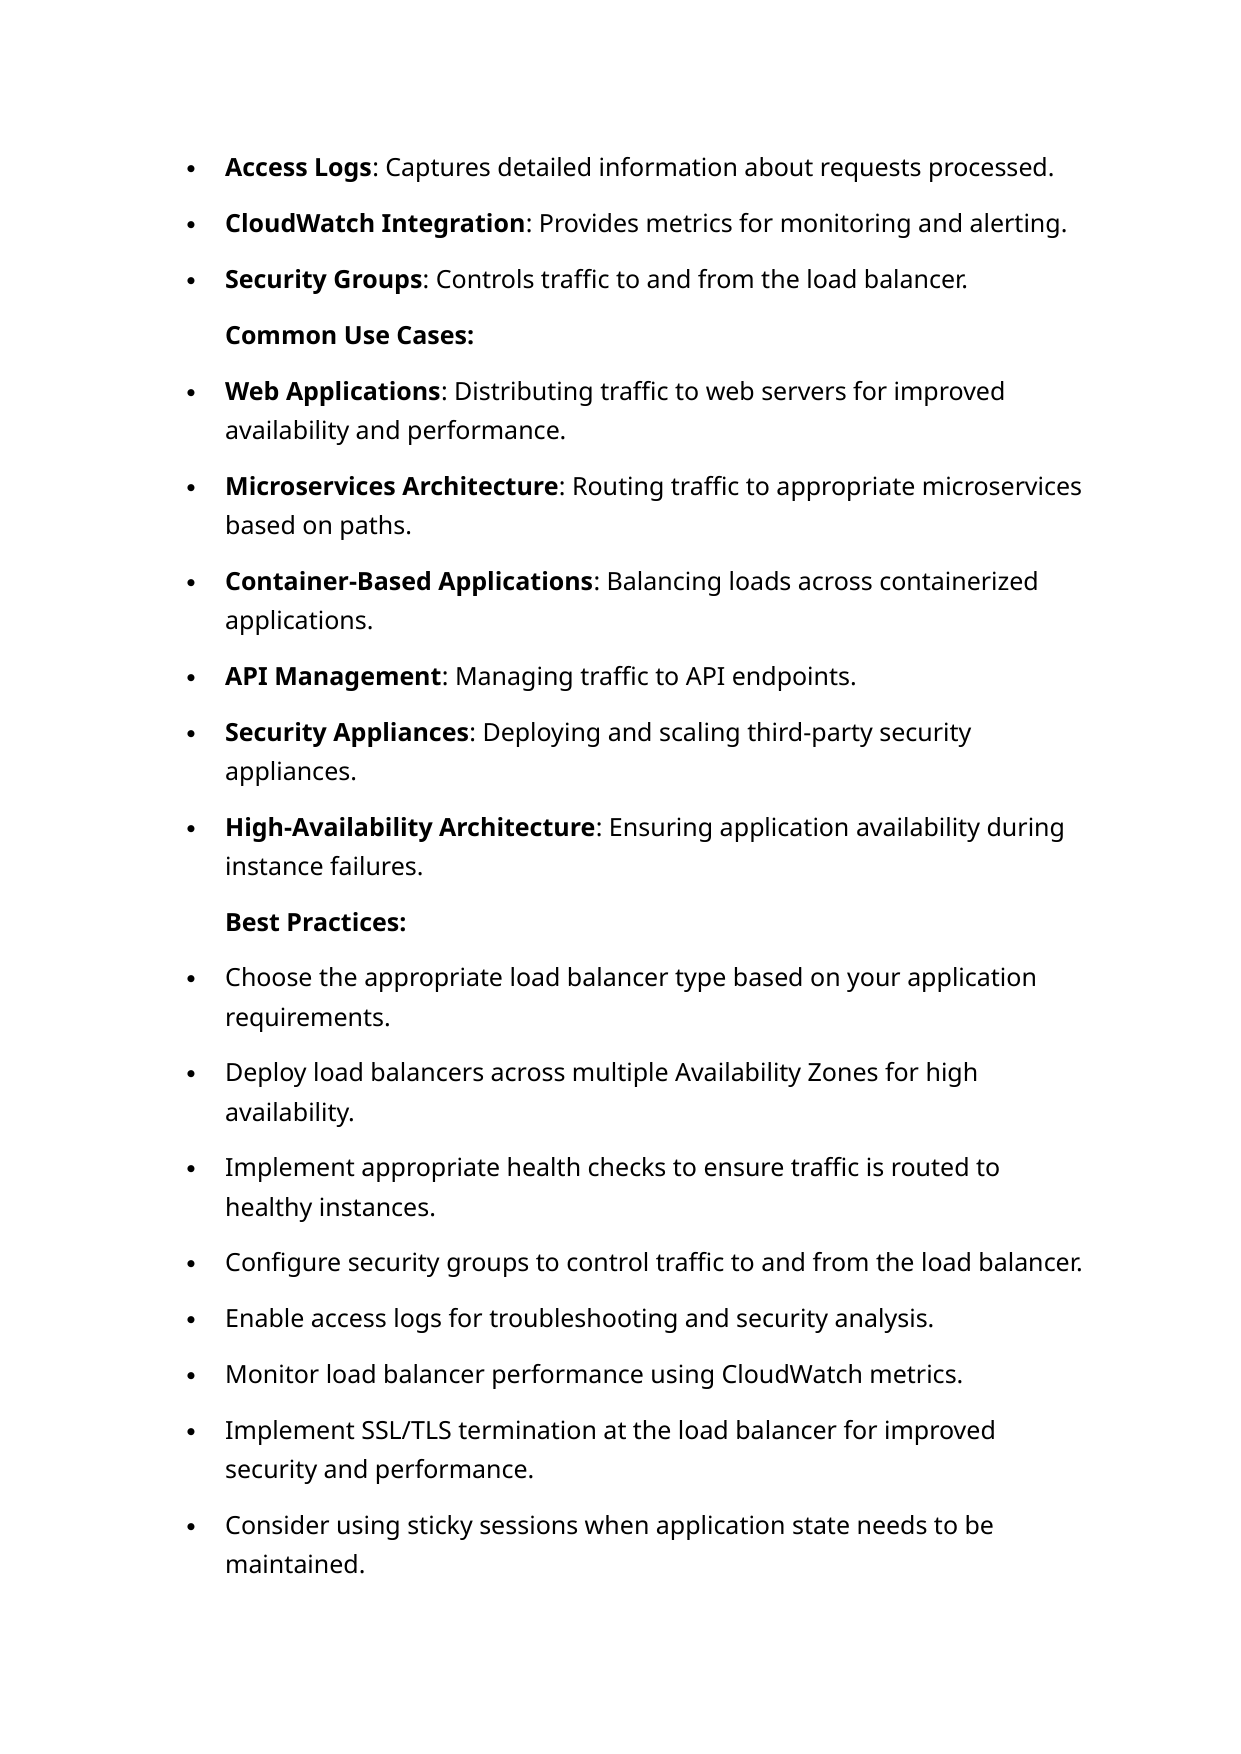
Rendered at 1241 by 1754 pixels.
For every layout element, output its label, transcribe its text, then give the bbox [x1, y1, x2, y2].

list Web Applications: Distributing traffic to web servers for improved availability and performance. [187, 373, 1090, 447]
list Implement SSL/TLS termination at the load balancer for improved security and performance. [187, 1412, 1090, 1486]
list CloudWatch Integration: Provides metrics for monitoring and alerting. [187, 206, 1090, 240]
list Choose the appropriate load balancer type based on your application requirements. [187, 960, 1090, 1033]
list High-Availability Architecture: Ensuring application availability during instance failures. [187, 809, 1090, 882]
list Configure security groups to control traffic to and from the load balancer. [187, 1245, 1090, 1279]
list Microservices Architecture: Routing traffic to appropriate microservices based on paths. [187, 468, 1090, 542]
list Deploy load balancers across multiple Availability Zones for high availability. [187, 1055, 1090, 1128]
list Enable access logs for troubleshooting and security analysis. [187, 1301, 1090, 1335]
list Consider using sticky sessions when application state needs to be maintained. [187, 1507, 1090, 1581]
text Common Use Cases: [225, 317, 1090, 352]
list Security Groups: Controls traffic to and from the load balancer. [187, 262, 1090, 296]
list Security Appliances: Deploying and scaling third-party security appliances. [187, 714, 1090, 787]
list Implement appropriate health checks to ensure traffic is routed to healthy instances. [187, 1150, 1090, 1223]
list Container-Based Applications: Balancing loads across containerized applications. [187, 563, 1090, 637]
list Access Logs: Captures detailed information about requests processed. [187, 150, 1090, 184]
list API Management: Managing traffic to API endpoints. [187, 658, 1090, 692]
text Best Practices: [225, 904, 1090, 938]
list Monitor load balancer performance using CloudWatch metrics. [187, 1357, 1090, 1391]
